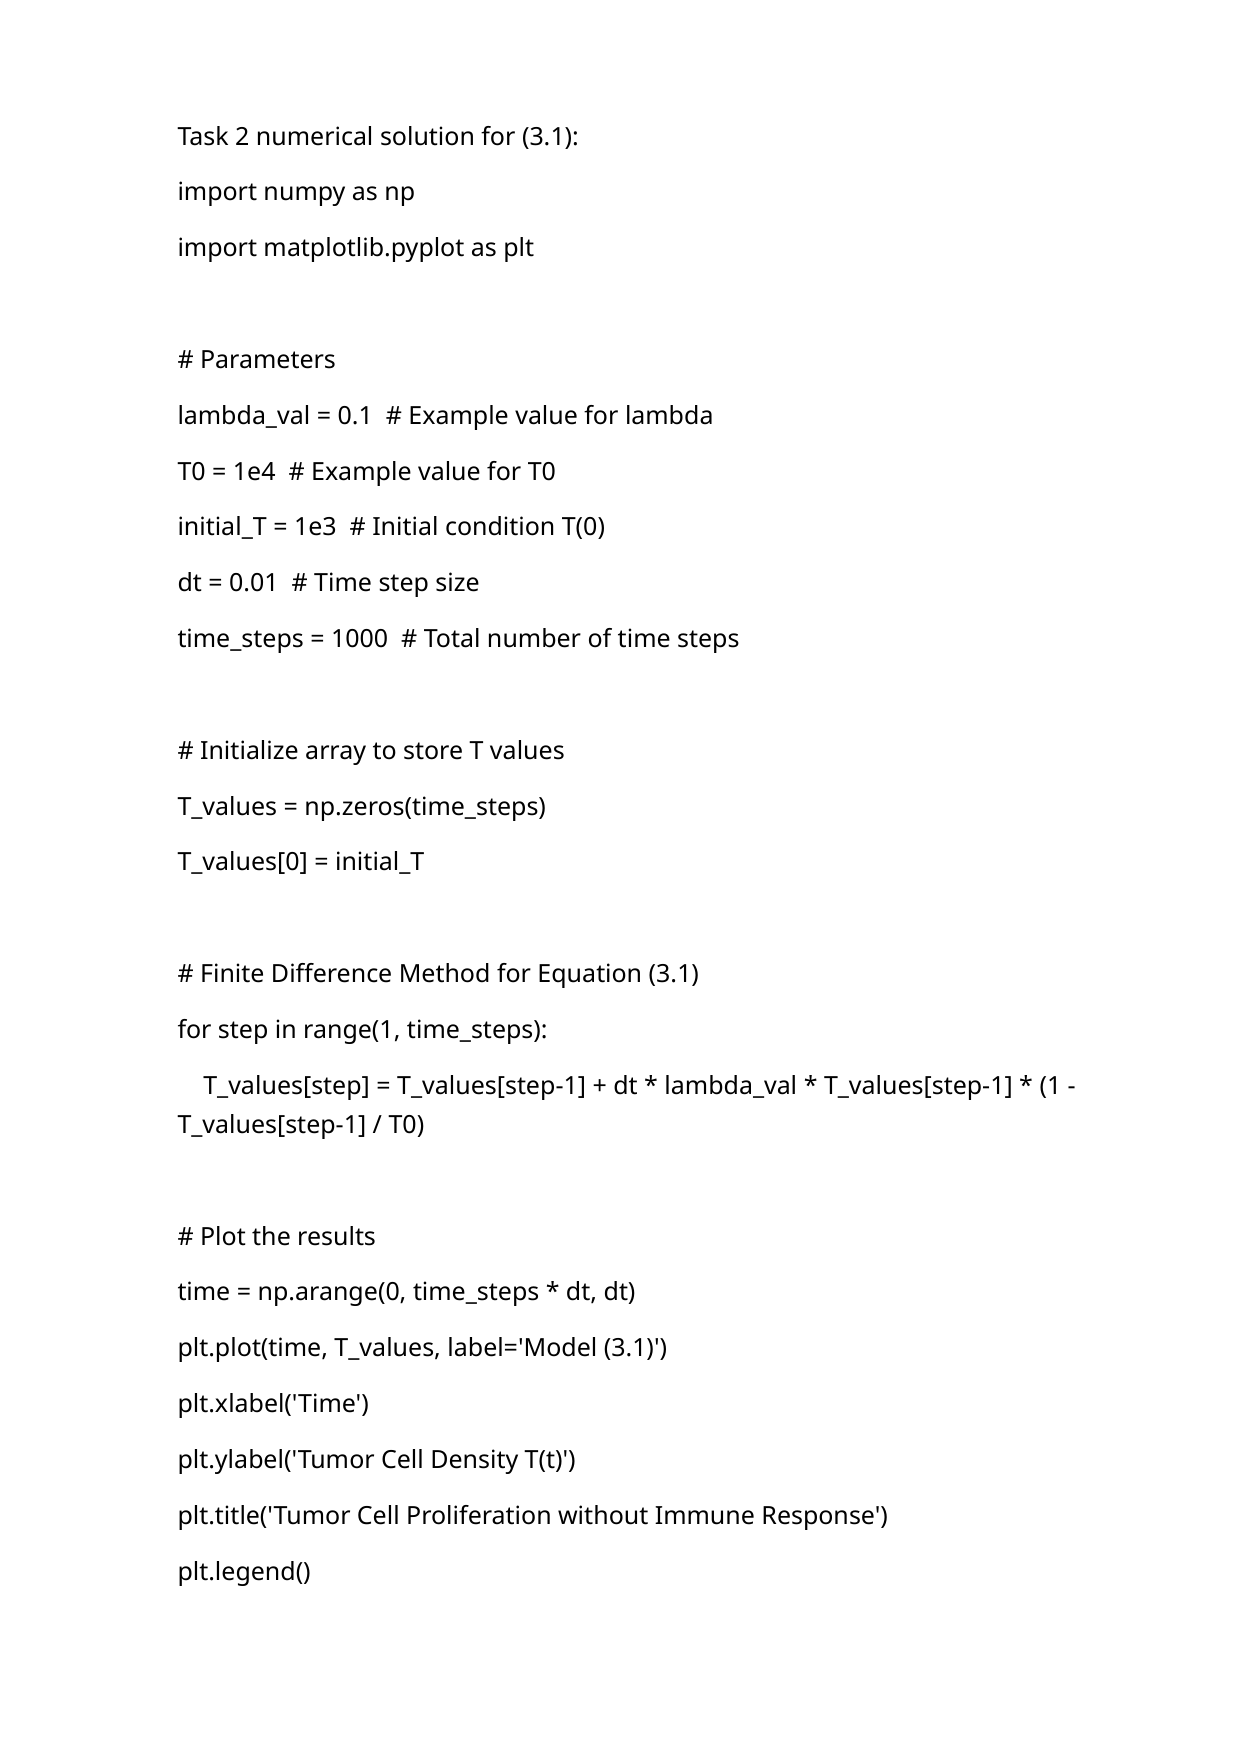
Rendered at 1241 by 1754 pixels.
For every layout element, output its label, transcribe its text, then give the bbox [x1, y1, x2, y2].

text plt.title('Tumor Cell Proliferation without Immune Response') [177, 1497, 1152, 1531]
text dt = 0.01 # Time step size [177, 565, 1152, 599]
text Task 2 numerical solution for (3.1): [177, 118, 1152, 152]
text T_values = np.zeros(time_steps) [177, 788, 1152, 822]
text # Finite Difference Method for Equation (3.1) [177, 956, 1152, 990]
text for step in range(1, time_steps): [177, 1011, 1152, 1046]
text import numpy as np [177, 174, 1152, 208]
text initial_T = 1e3 # Initial condition T(0) [177, 509, 1152, 543]
text time = np.arange(0, time_steps * dt, dt) [177, 1274, 1152, 1308]
text plt.legend() [177, 1553, 1152, 1587]
text # Plot the results [177, 1218, 1152, 1252]
text # Parameters [177, 341, 1152, 376]
text # Initialize array to store T values [177, 732, 1152, 766]
text T0 = 1e4 # Example value for T0 [177, 453, 1152, 487]
text plt.ylabel('Tumor Cell Density T(t)') [177, 1441, 1152, 1476]
text time_steps = 1000 # Total number of time steps [177, 621, 1152, 655]
text T_values[step] = T_values[step-1] + dt * lambda_val * T_values[step-1] * (1 - T_values[step-1] / T0) [177, 1067, 1152, 1141]
text plt.plot(time, T_values, label='Model (3.1)') [177, 1330, 1152, 1364]
text lambda_val = 0.1 # Example value for lambda [177, 397, 1152, 431]
text import matplotlib.pyplot as plt [177, 230, 1152, 264]
text T_values[0] = initial_T [177, 844, 1152, 878]
text plt.xlabel('Time') [177, 1386, 1152, 1420]
